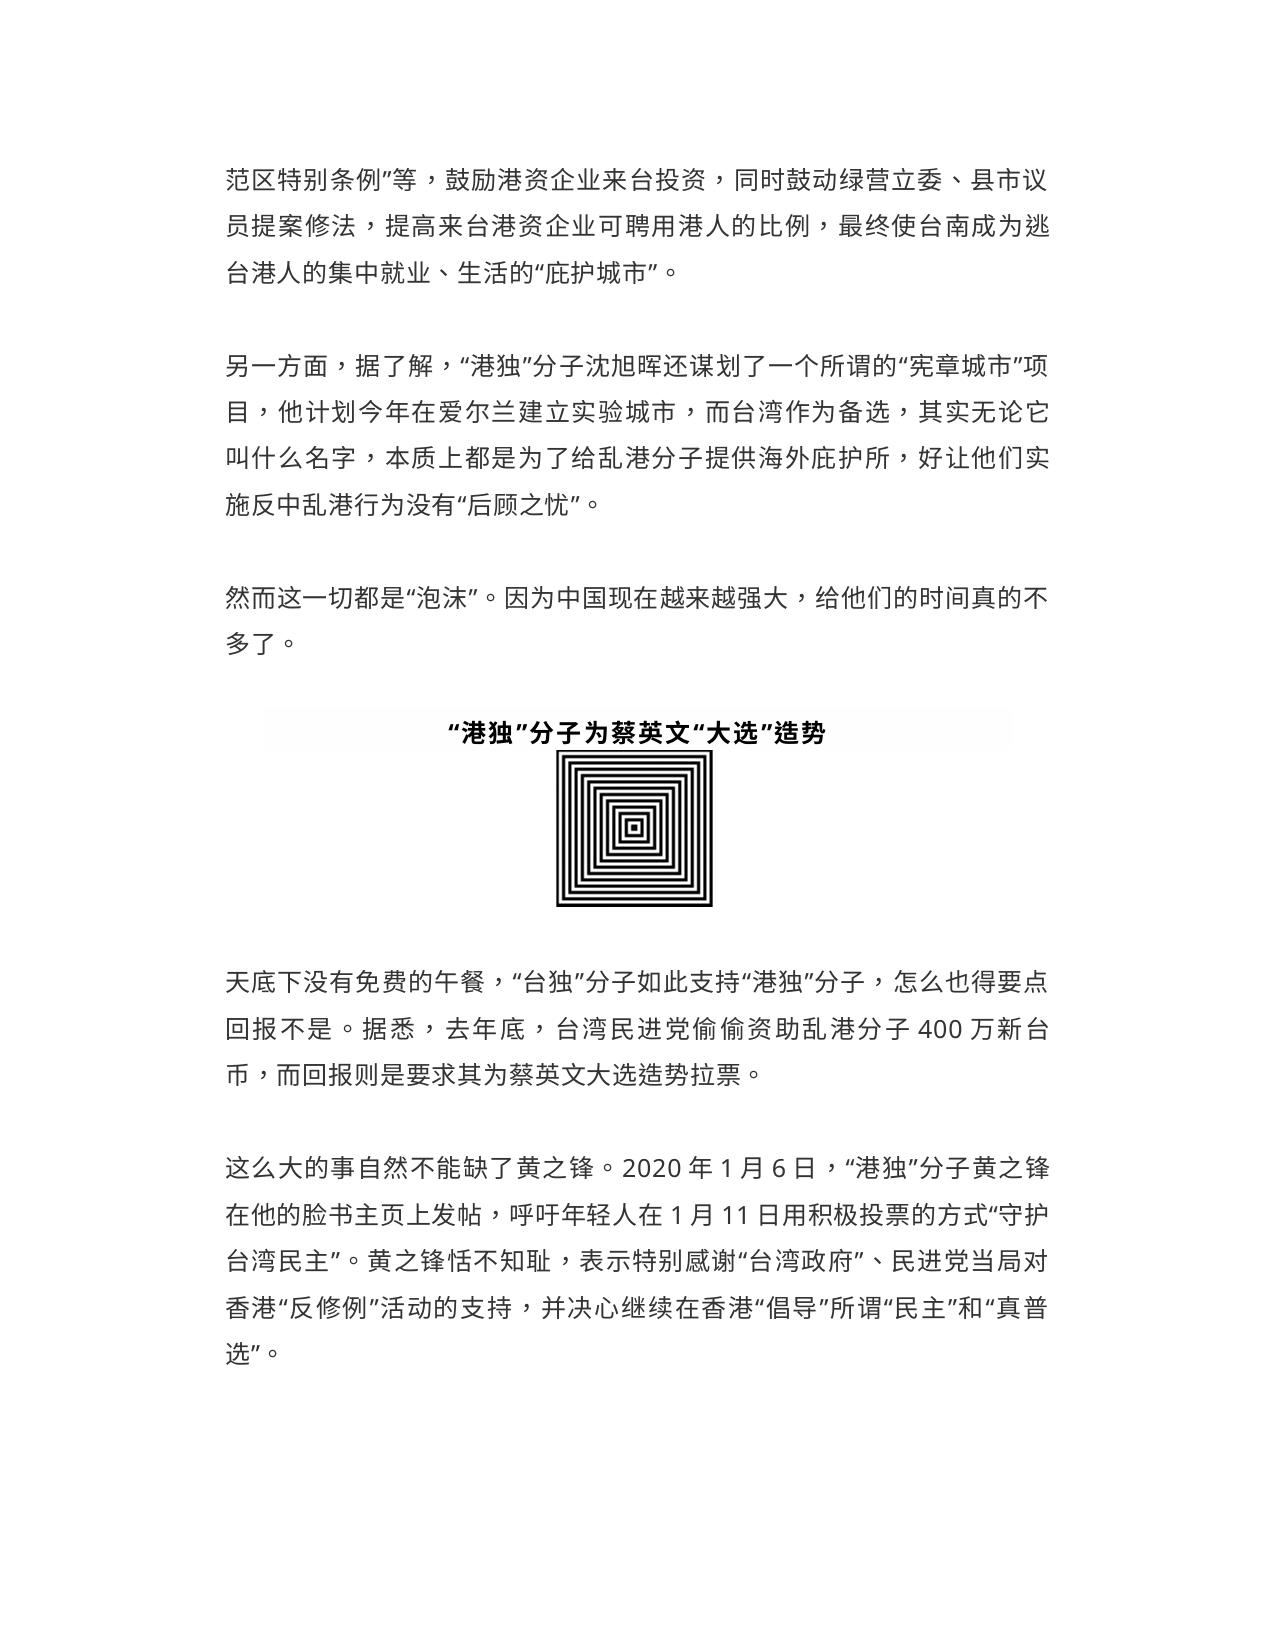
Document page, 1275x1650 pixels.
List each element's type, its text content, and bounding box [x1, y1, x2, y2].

text 然而这一切都是“泡沫”。因为中国现在越来越强大，给他们的时间真的不多了。 [225, 568, 1050, 661]
text 这么大的事自然不能缺了黄之锋。2020年1月6日，“港独”分子黄之锋在他的脸书主页上发帖，呼吁年轻人在1月11日用积极投票的方式“守护台湾民主”。黄之锋恬不知耻，表示特别感谢“台湾政府”、民进党当局对香港“反修例”活动的支持，并决心继续在香港“倡导”所谓“民主”和“真普选”。 [225, 1138, 1050, 1371]
text 另一方面，据了解，“港独”分子沈旭晖还谋划了一个所谓的“宪章城市”项目，他计划今年在爱尔兰建立实验城市，而台湾作为备选，其实无论它叫什么名字，本质上都是为了给乱港分子提供海外庇护所，好让他们实施反中乱港行为没有“后顾之忧”。 [225, 336, 1050, 522]
text 天底下没有免费的午餐，“台独”分子如此支持“港独”分子，怎么也得要点回报不是。据悉，去年底，台湾民进党偷偷资助乱港分子400万新台币，而回报则是要求其为蔡英文大选造势拉票。 [225, 953, 1050, 1092]
picture [556, 750, 713, 907]
text “港独”分子为蔡英文“大选”造势 [262, 707, 1013, 750]
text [225, 150, 1050, 289]
